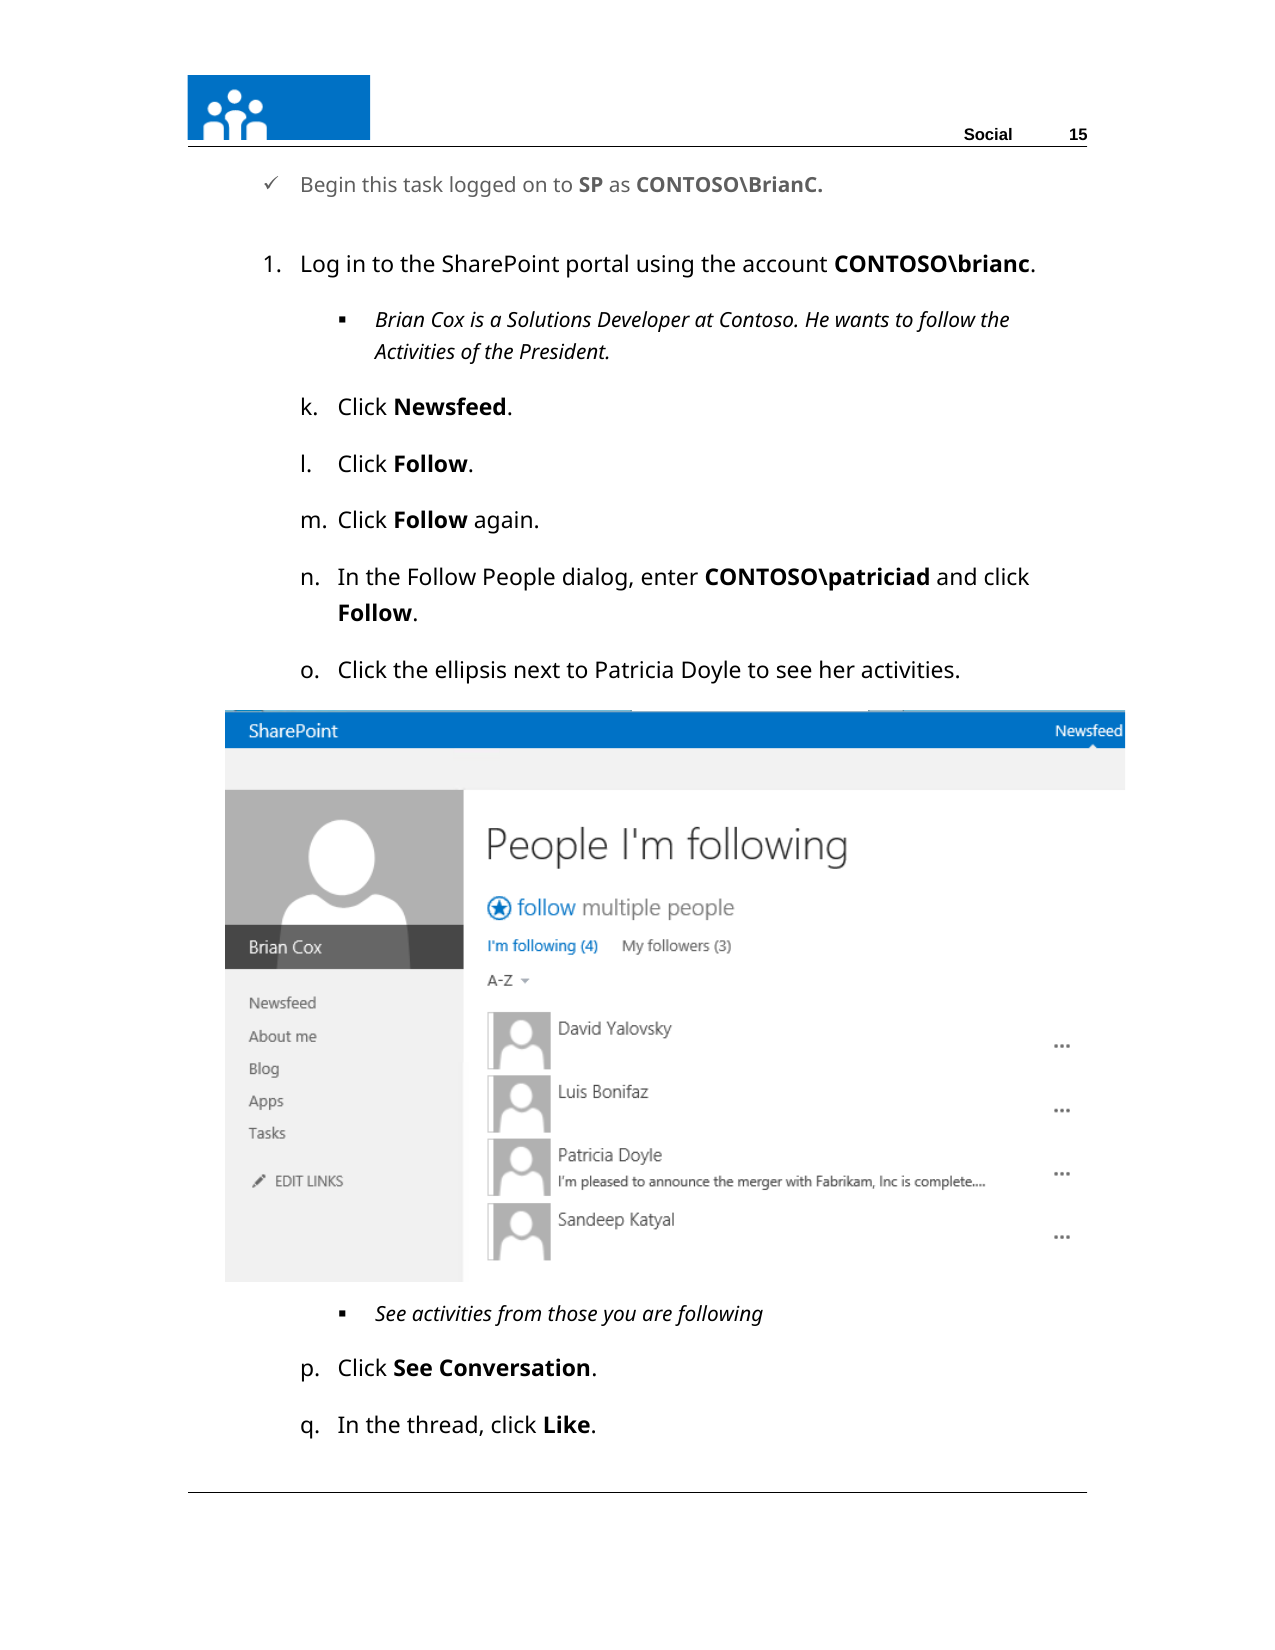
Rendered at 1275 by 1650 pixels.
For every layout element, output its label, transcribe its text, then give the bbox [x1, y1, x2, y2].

list Log in to the SharePoint portal using the account CONTOSO\brianc. [262, 248, 1087, 279]
list Click Follow. [300, 448, 1087, 479]
list See activities from those you are following [337, 1299, 1087, 1327]
list In the Follow People dialog, enter CONTOSO\patriciad and click Follow. [300, 561, 1087, 628]
list Brian Cox is a Solutions Developer at Contoso. He wants to follow the Activities of the President. [337, 305, 1087, 366]
text Begin this task logged on to SP as CONTOSO\BrianC. [262, 170, 1087, 199]
picture [225, 710, 1125, 1282]
list Click Newsfeed. [300, 391, 1087, 422]
list Click Follow again. [300, 504, 1087, 536]
list Click the ellipsis next to Patricia Doyle to see her activities. [300, 654, 1087, 685]
picture [187, 75, 371, 140]
list Click See Conversation. [300, 1352, 1087, 1383]
list In the thread, click Like. [300, 1409, 1087, 1440]
